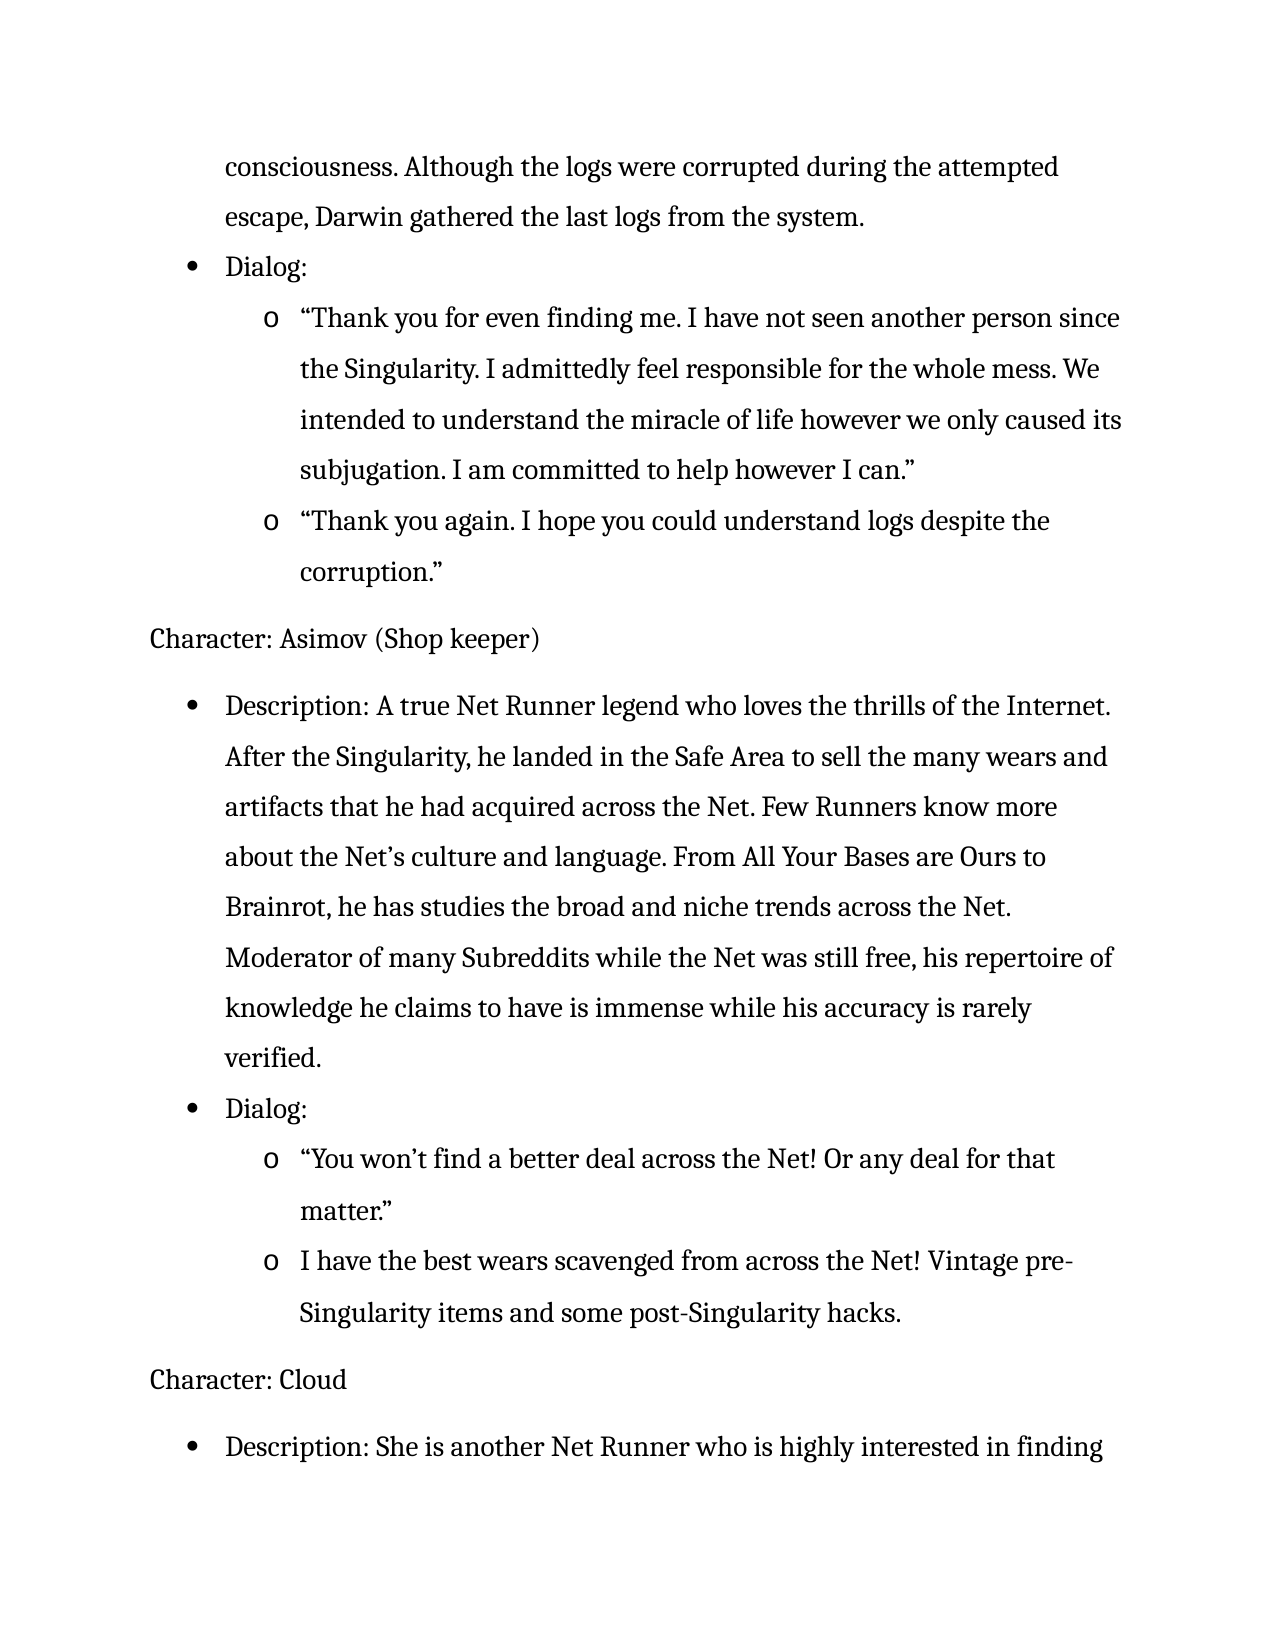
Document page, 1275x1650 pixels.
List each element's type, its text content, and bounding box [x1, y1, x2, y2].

list “Thank you again. I hope you could understand logs despite the corruption.” [262, 504, 1125, 589]
list Dialog: [187, 251, 1125, 284]
text Character: Asimov (Shop keeper) [150, 622, 1125, 656]
list Dialog: [187, 1092, 1125, 1125]
list Description: A true Net Runner legend who loves the thrills of the Internet. After the Singularity, he landed in the Safe Area to sell the many wears and artifacts that he had acquired across the Net. Few Runners know more about the Net’s culture and language. From All Your Bases are Ours to Brainrot, he has studies the broad and niche trends across the Net. Moderator of many Subreddits while the Net was still free, his repertoire of knowledge he claims to have is immense while his accuracy is rarely verified. [187, 689, 1125, 1075]
list “You won’t find a better deal across the Net! Or any deal for that matter.” [262, 1142, 1125, 1227]
list I have the best wears scavenged from across the Net! Vintage pre-Singularity items and some post-Singularity hacks. [262, 1244, 1125, 1329]
list Description: She is another Net Runner who is highly interested in finding [187, 1430, 1125, 1463]
list “Thank you for even finding me. I have not seen another person since the Singularity. I admittedly feel responsible for the whole mess. We intended to understand the miracle of life however we only caused its subjugation. I am committed to help however I can.” [262, 301, 1125, 487]
text Character: Cloud [150, 1363, 1125, 1397]
